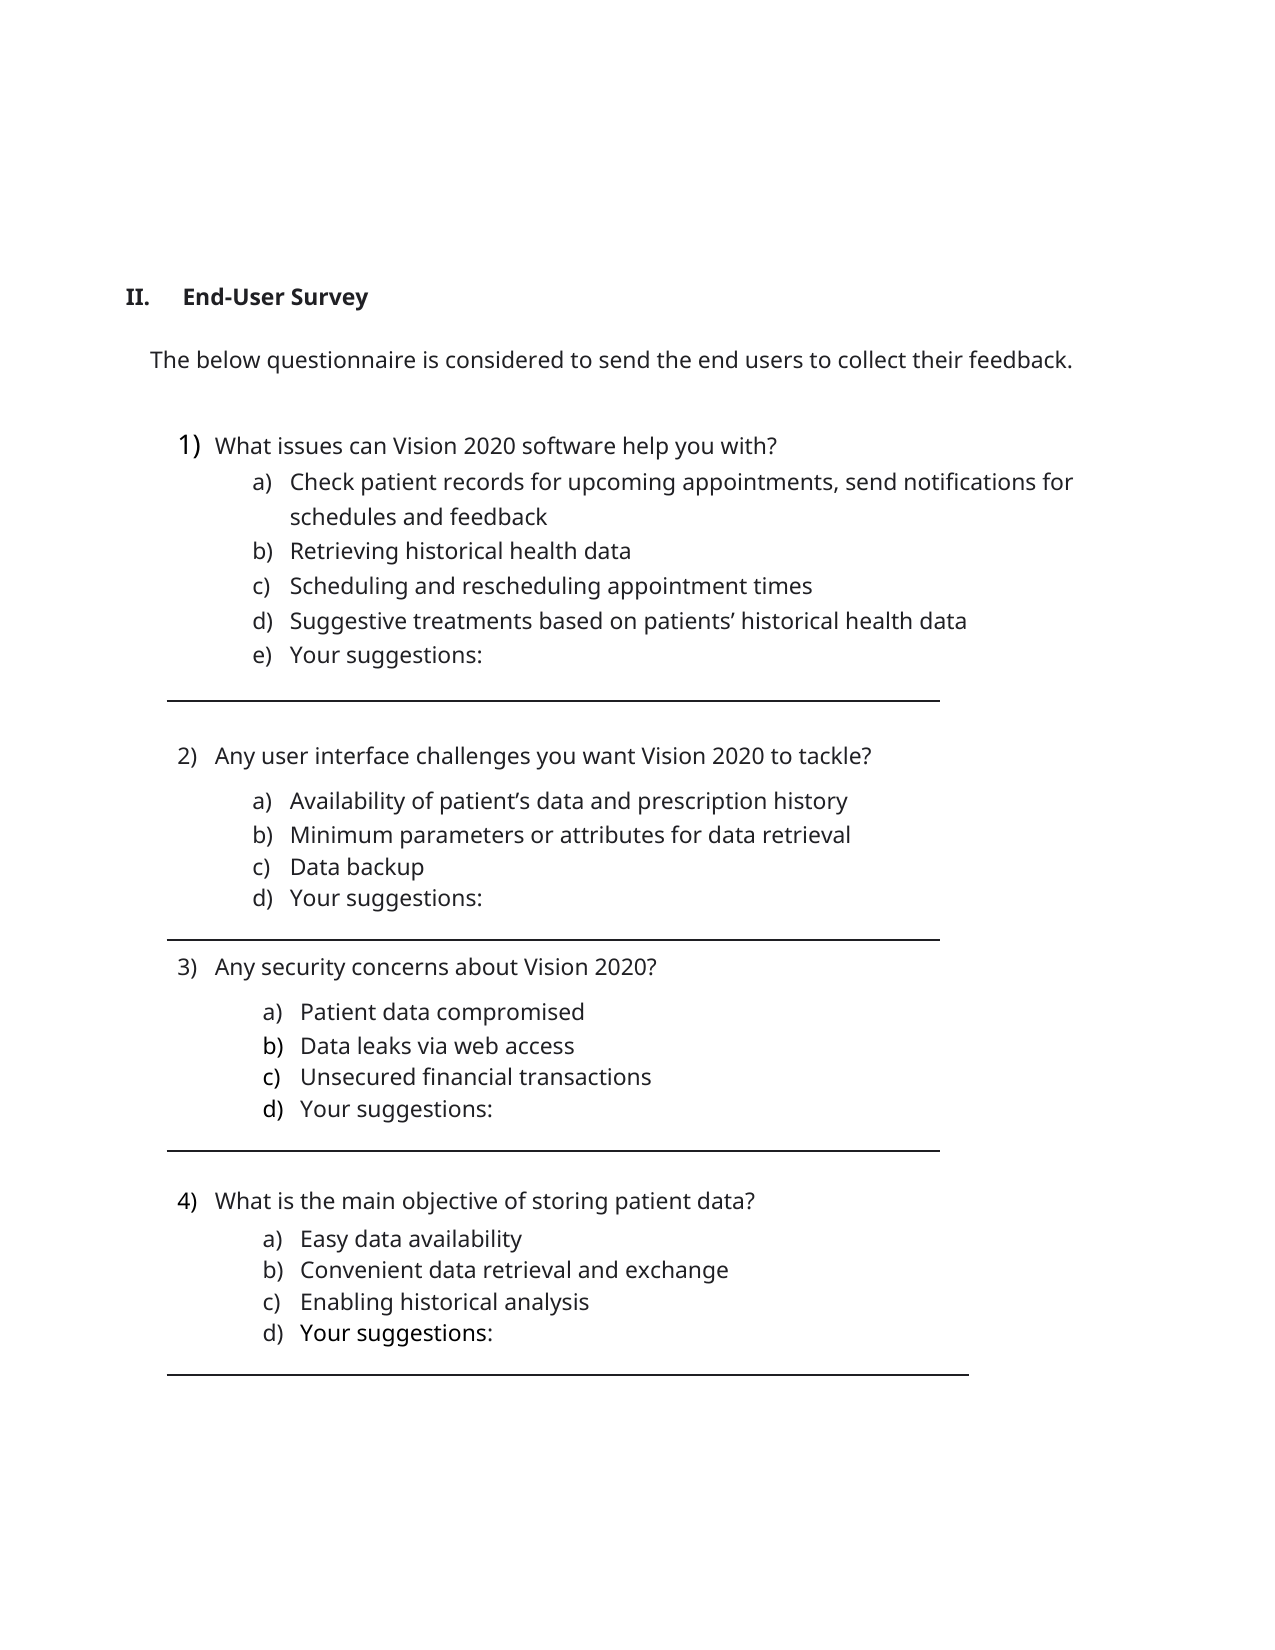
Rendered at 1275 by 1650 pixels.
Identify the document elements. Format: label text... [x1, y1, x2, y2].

subtitle End-User Survey [150, 281, 1135, 312]
list Enabling historical analysis [262, 1285, 1135, 1317]
list Your suggestions: [262, 1317, 1135, 1348]
list Convenient data retrieval and exchange [262, 1254, 1135, 1285]
list Check patient records for upcoming appointments, send notifications for schedules and feedback [252, 466, 1096, 532]
list Patient data compromised [262, 996, 1135, 1027]
list What issues can Vision 2020 software help you with? [177, 425, 1135, 462]
list Suggestive treatments based on patients’ historical health data [252, 605, 1096, 636]
list Any user interface challenges you want Vision 2020 to tackle? [177, 740, 1135, 771]
list Data backup [252, 851, 1135, 882]
list Easy data availability [262, 1223, 1135, 1254]
list Retrieving historical health data [252, 535, 1096, 567]
list What is the main objective of storing patient data? [177, 1185, 1135, 1216]
list Minimum parameters or attributes for data retrieval [252, 819, 1135, 851]
list Data leaks via web access [262, 1030, 1135, 1061]
list Your suggestions: [252, 882, 1135, 913]
list Your suggestions: [262, 1093, 1135, 1124]
list Any security concerns about Vision 2020? [177, 916, 1135, 982]
list Your suggestions: [252, 639, 1096, 671]
text The below questionnaire is considered to send the end users to collect their feedback. [150, 344, 1126, 375]
list Availability of patient’s data and prescription history [252, 785, 1052, 816]
list Unsecured financial transactions [262, 1061, 1135, 1093]
list Scheduling and rescheduling appointment times [252, 570, 1096, 601]
